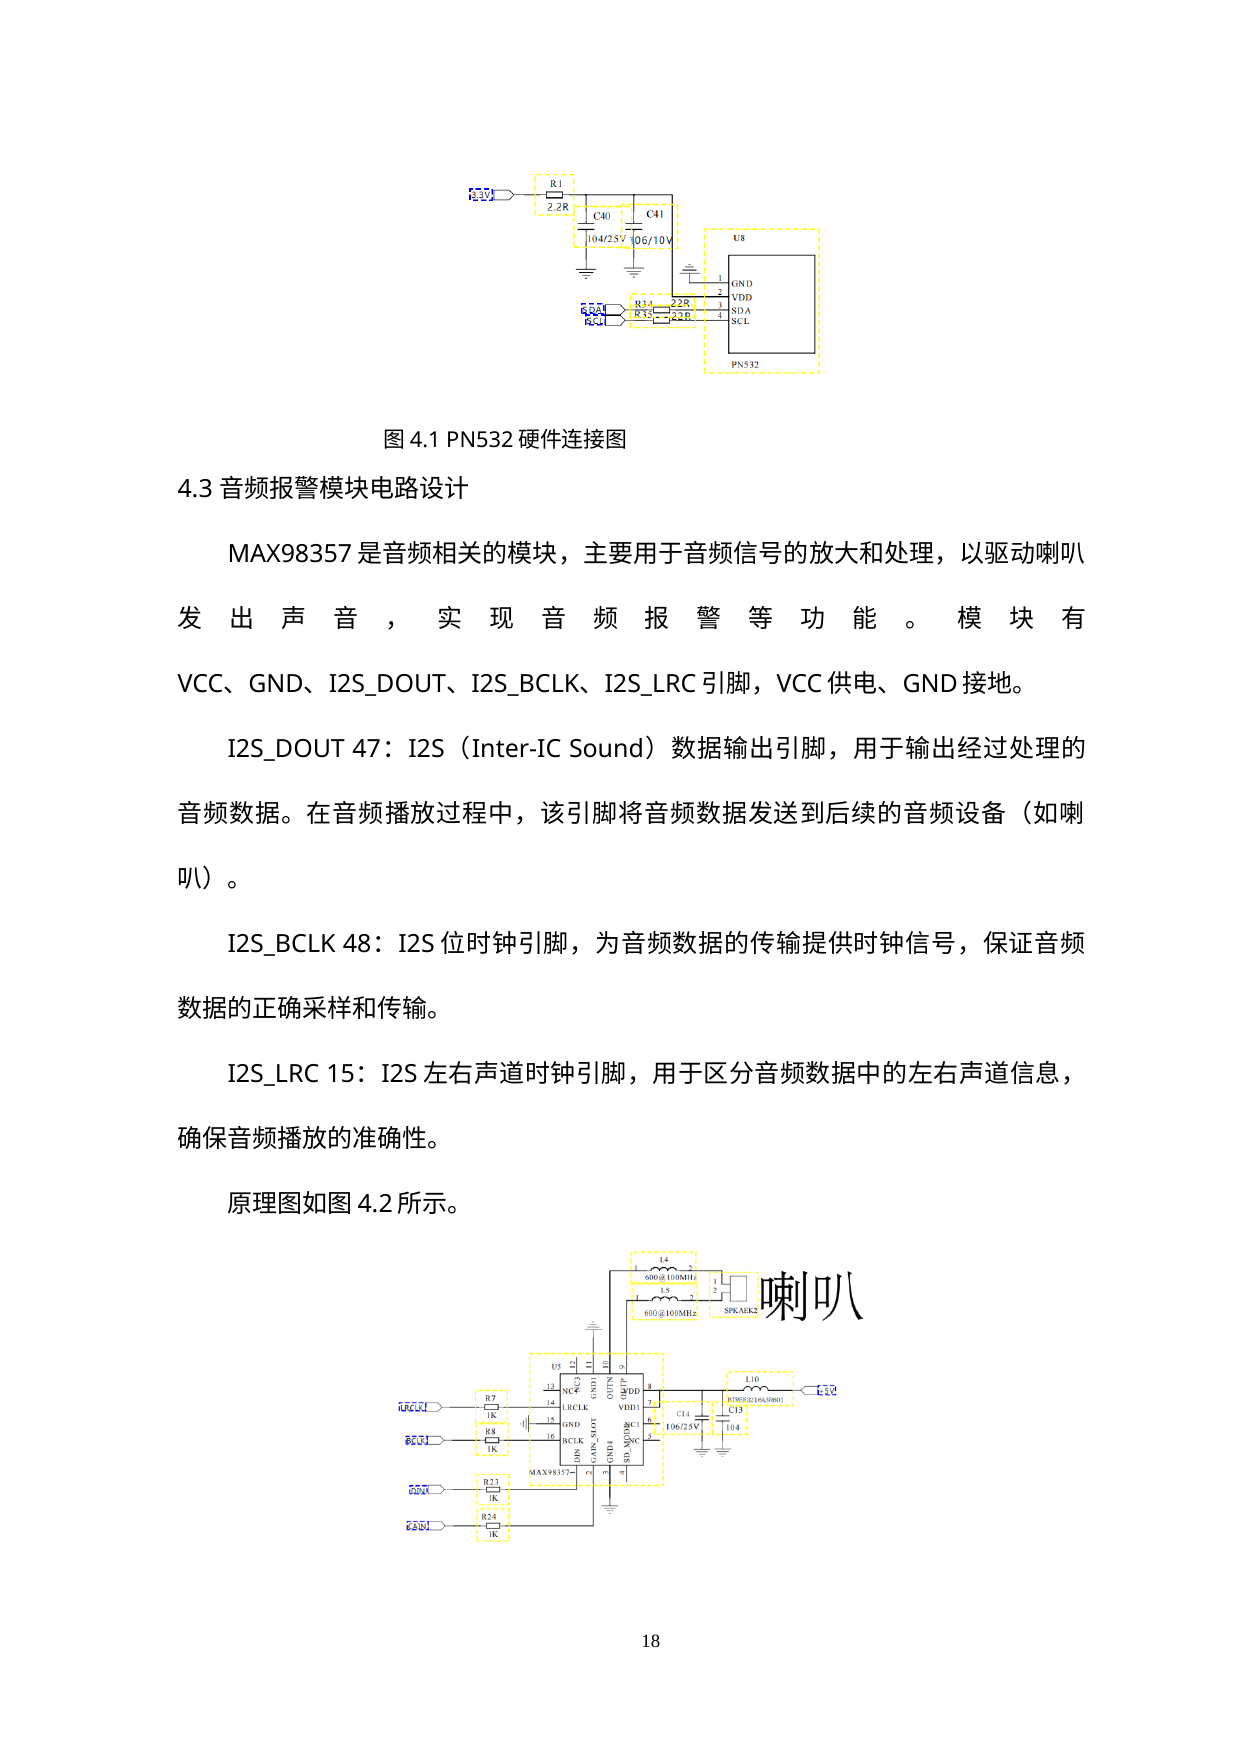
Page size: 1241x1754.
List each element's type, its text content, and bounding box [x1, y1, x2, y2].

text 图4.1 PN532硬件连接图 [177, 422, 1087, 454]
text MAX98357是音频相关的模块，主要用于音频信号的放大和处理，以驱动喇叭发出声音，实现音频报警等功能。模块有VCC、GND、I2S_DOUT、I2S_BCLK、I2S_LRC引脚，VCC供电、GND接地。 [177, 519, 1087, 714]
text I2S_BCLK 48：I2S位时钟引脚，为音频数据的传输提供时钟信号，保证音频数据的正确采样和传输。 [177, 909, 1087, 1039]
picture [364, 1234, 944, 1565]
text I2S_DOUT 47：I2S（Inter-IC Sound）数据输出引脚，用于输出经过处理的音频数据。在音频播放过程中，该引脚将音频数据发送到后续的音频设备（如喇叭）。 [177, 714, 1087, 909]
text I2S_LRC 15：I2S左右声道时钟引脚，用于区分音频数据中的左右声道信息，确保音频播放的准确性。 [177, 1039, 1087, 1169]
text 原理图如图4.2所示。 [177, 1169, 1087, 1234]
picture [451, 162, 863, 395]
subtitle 4.3 音频报警模块电路设计 [177, 454, 1087, 519]
